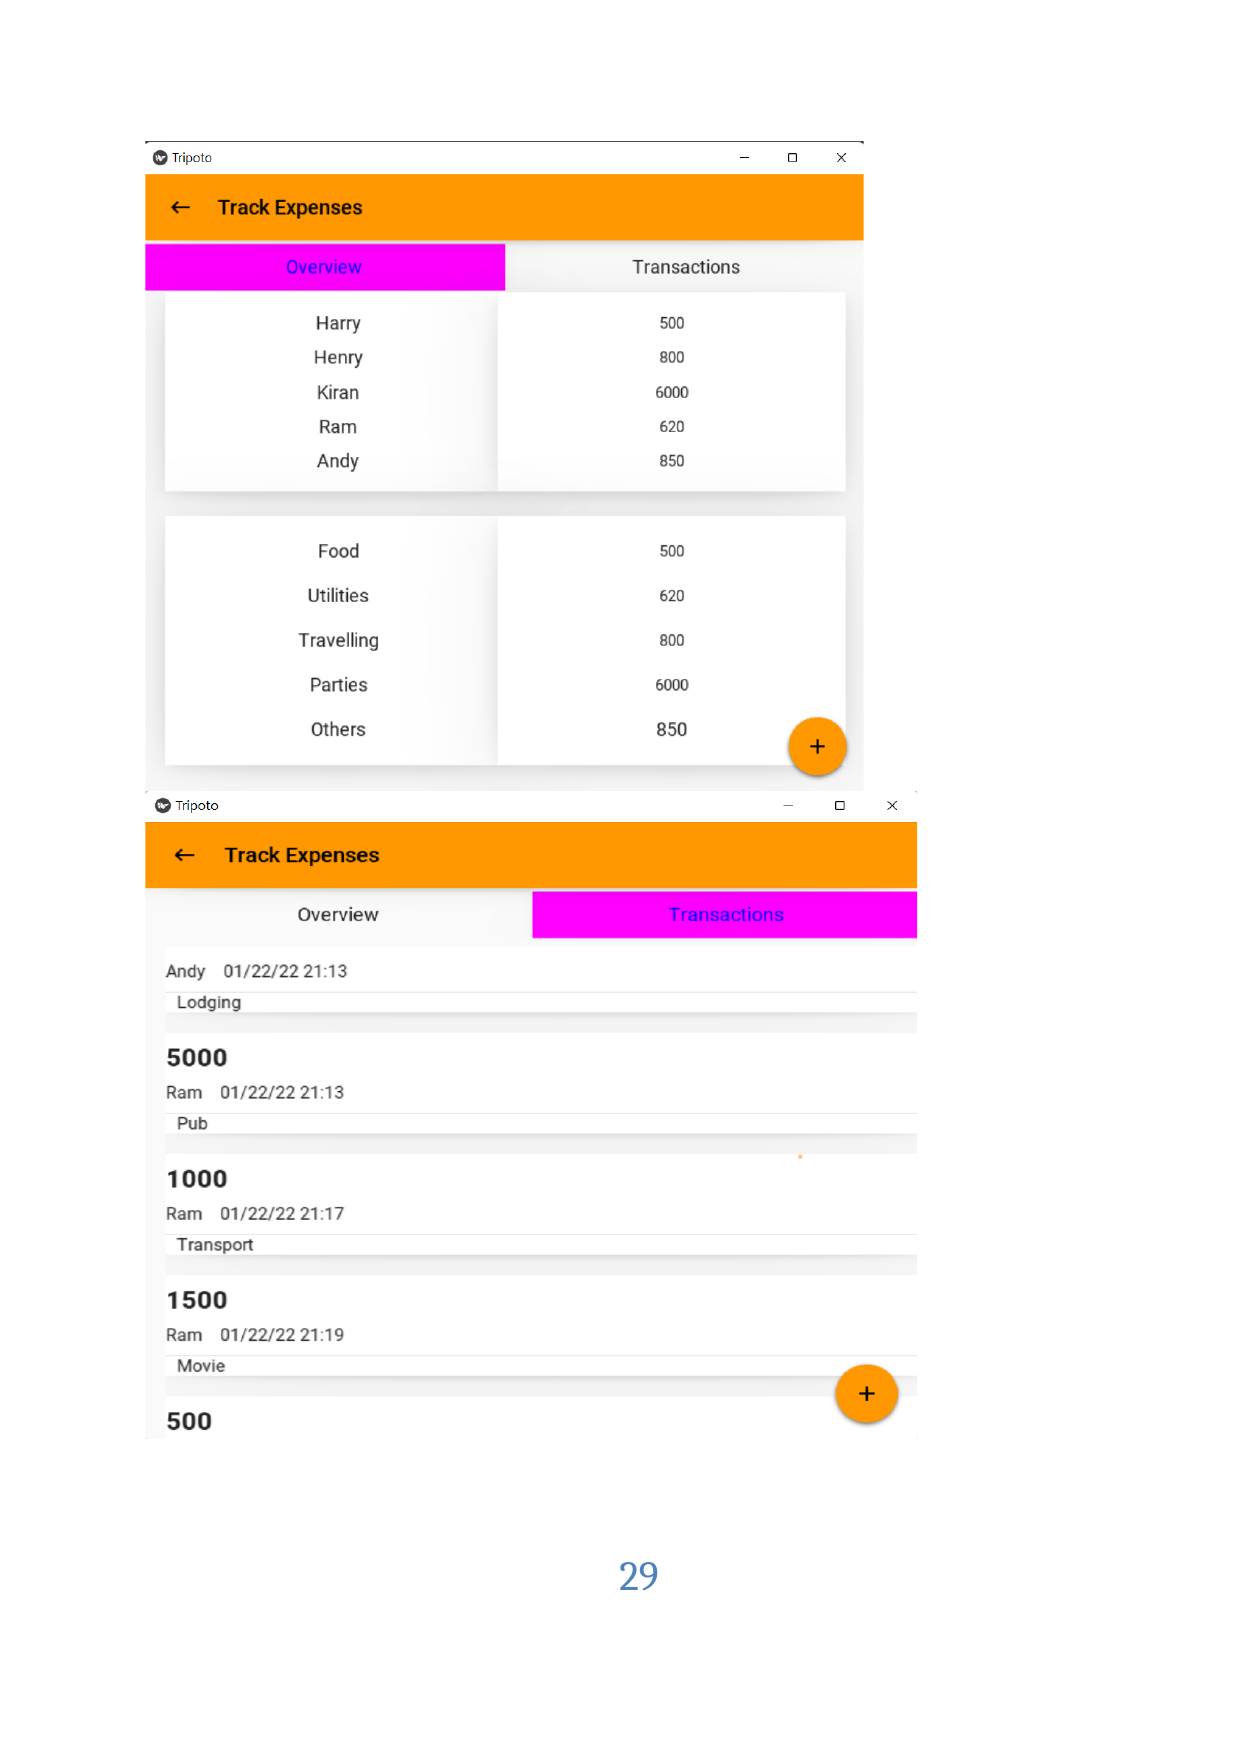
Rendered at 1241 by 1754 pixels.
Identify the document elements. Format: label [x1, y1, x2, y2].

picture [145, 141, 918, 1439]
